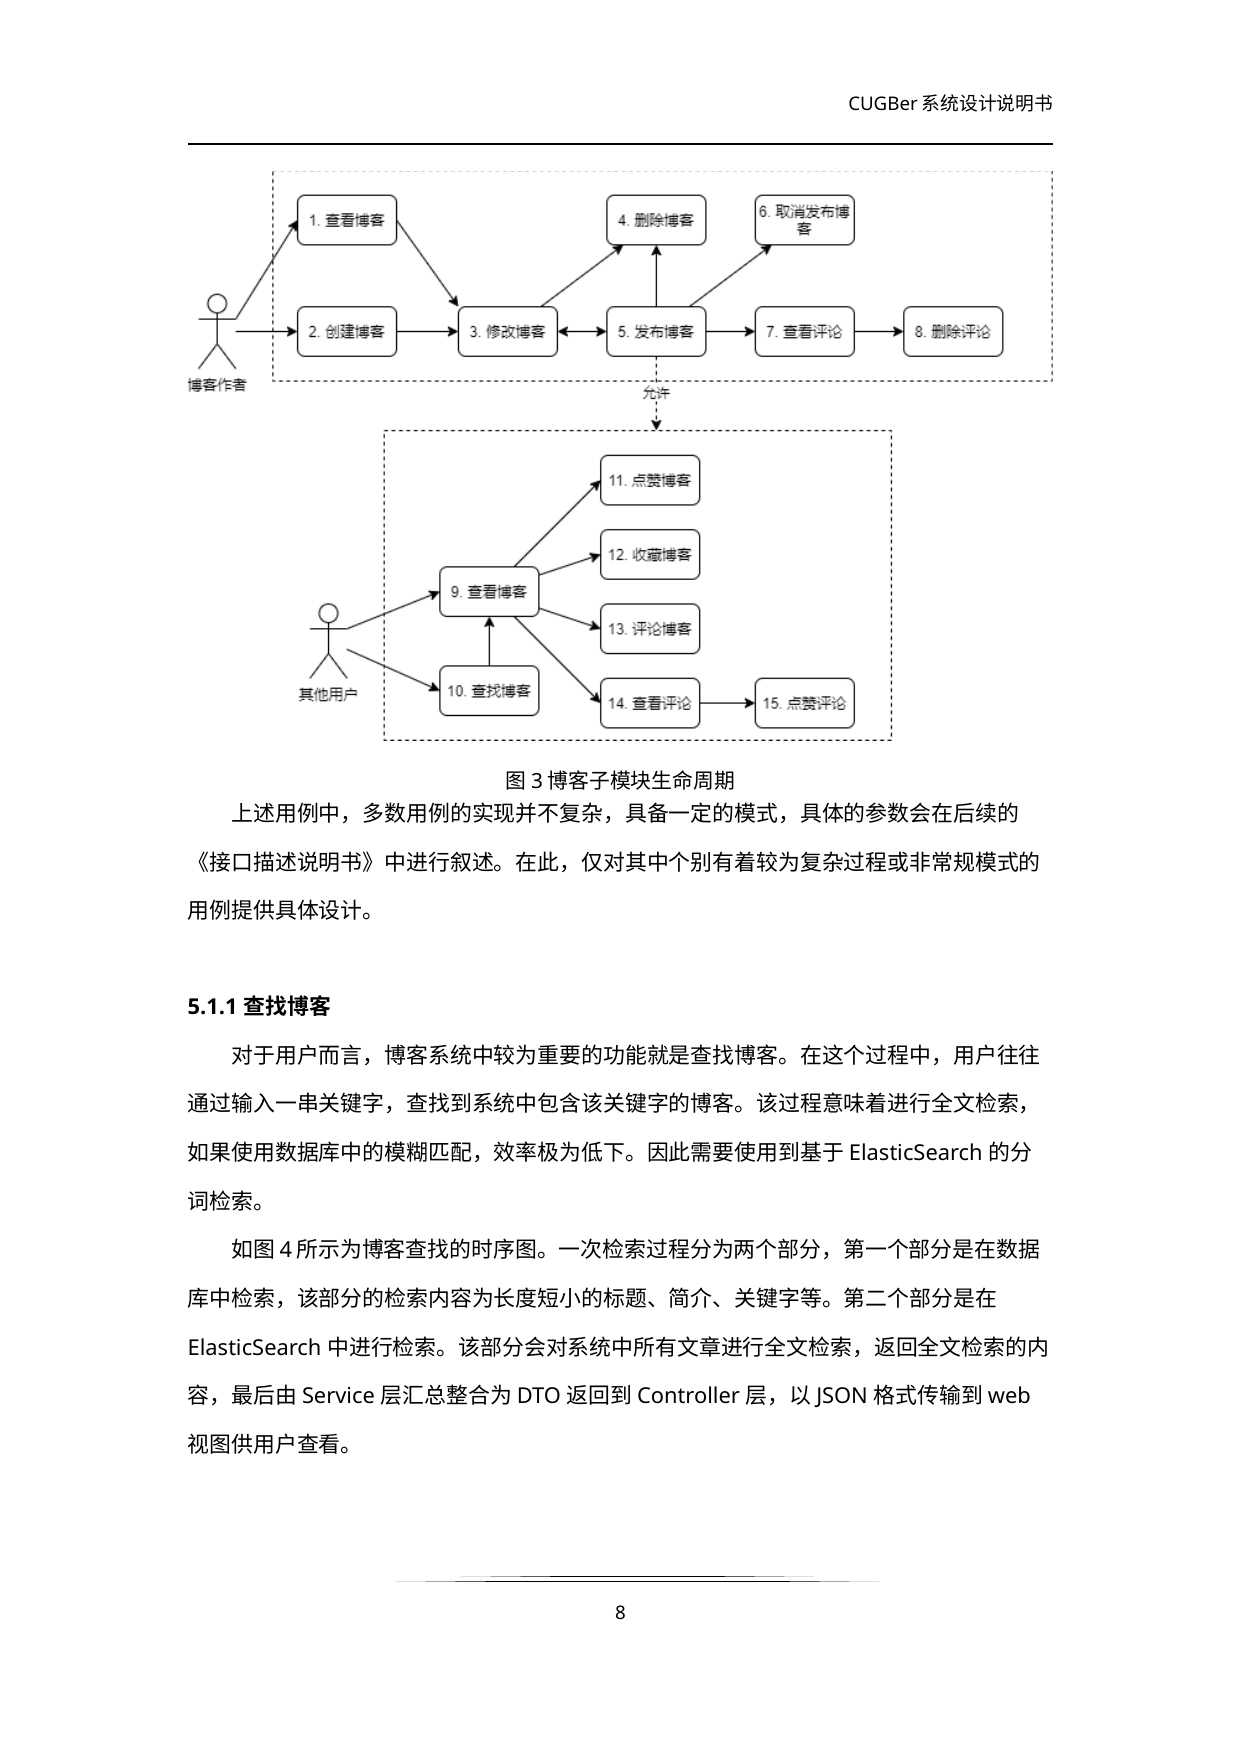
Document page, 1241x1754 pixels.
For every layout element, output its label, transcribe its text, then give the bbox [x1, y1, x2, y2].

picture [187, 171, 1053, 741]
text 如图4所示为博客查找的时序图。一次检索过程分为两个部分，第一个部分是在数据库中检索，该部分的检索内容为长度短小的标题、简介、关键字等。第二个部分是在 ElasticSearch 中进行检索。该部分会对系统中所有文章进行全文检索，返回全文检索的内容，最后由 Service 层汇总整合为 DTO 返回到 Controller 层，以 JSON 格式传输到 web 视图供用户查看。 [187, 1232, 1053, 1459]
text 图 3 博客子模块生命周期 [187, 763, 1053, 796]
text 上述用例中，多数用例的实现并不复杂，具备一定的模式，具体的参数会在后续的《接口描述说明书》中进行叙述。在此，仅对其中个别有着较为复杂过程或非常规模式的用例提供具体设计。 [187, 796, 1053, 926]
text 5.1.1 查找博客 [187, 989, 1053, 1021]
text 对于用户而言，博客系统中较为重要的功能就是查找博客。在这个过程中，用户往往通过输入一串关键字，查找到系统中包含该关键字的博客。该过程意味着进行全文检索，如果使用数据库中的模糊匹配，效率极为低下。因此需要使用到基于 ElasticSearch 的分词检索。 [187, 1037, 1053, 1216]
